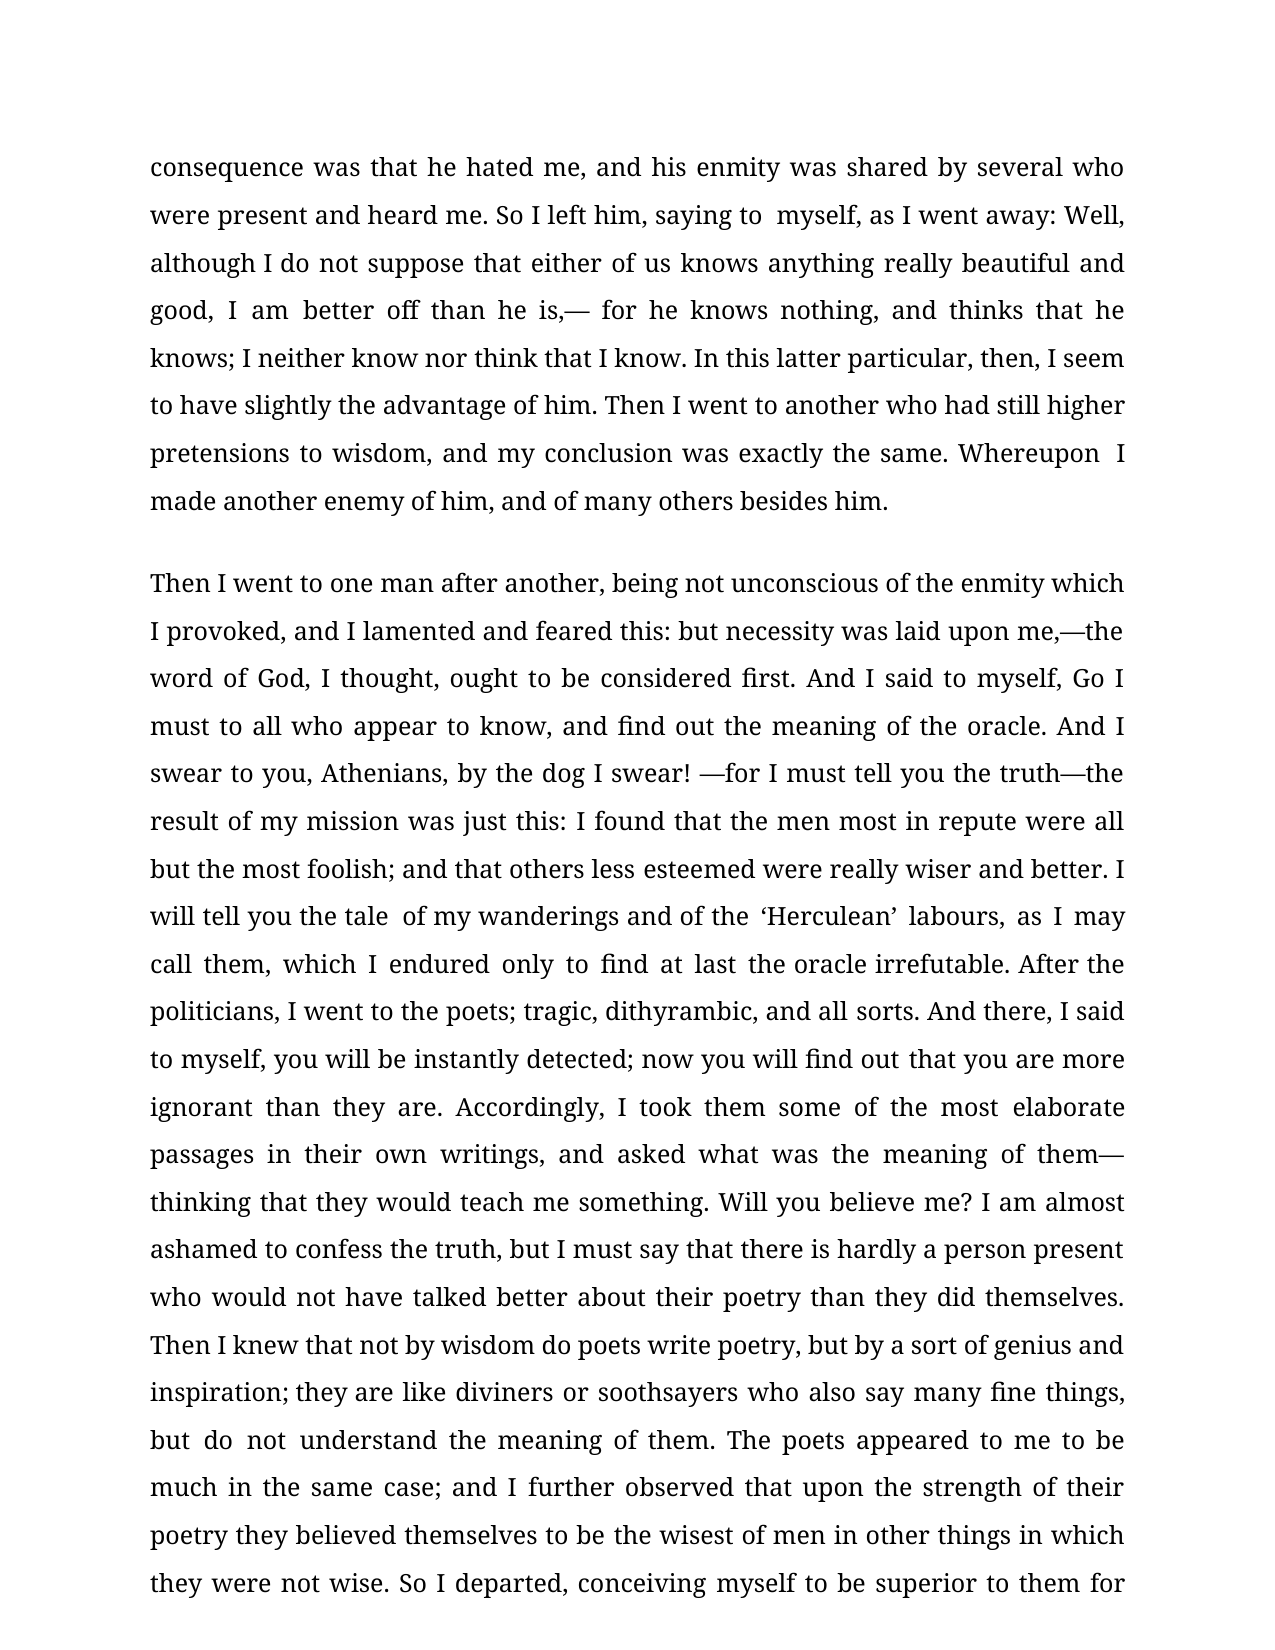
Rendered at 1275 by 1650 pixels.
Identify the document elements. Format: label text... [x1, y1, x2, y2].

text consequence was that he hated me, and his enmity was shared by several who were present and heard me. So I left him, saying to myself, as I went away: Well, although I do not suppose that either of us knows anything really beautiful and good, I am better off than he is,— for he knows nothing, and thinks that he knows; I neither know nor think that I know. In this latter particular, then, I seem to have slightly the advantage of him. Then I went to another who had still higher pretensions to wisdom, and my conclusion was exactly the same. Whereupon I made another enemy of him, and of many others besides him. [150, 150, 1125, 517]
